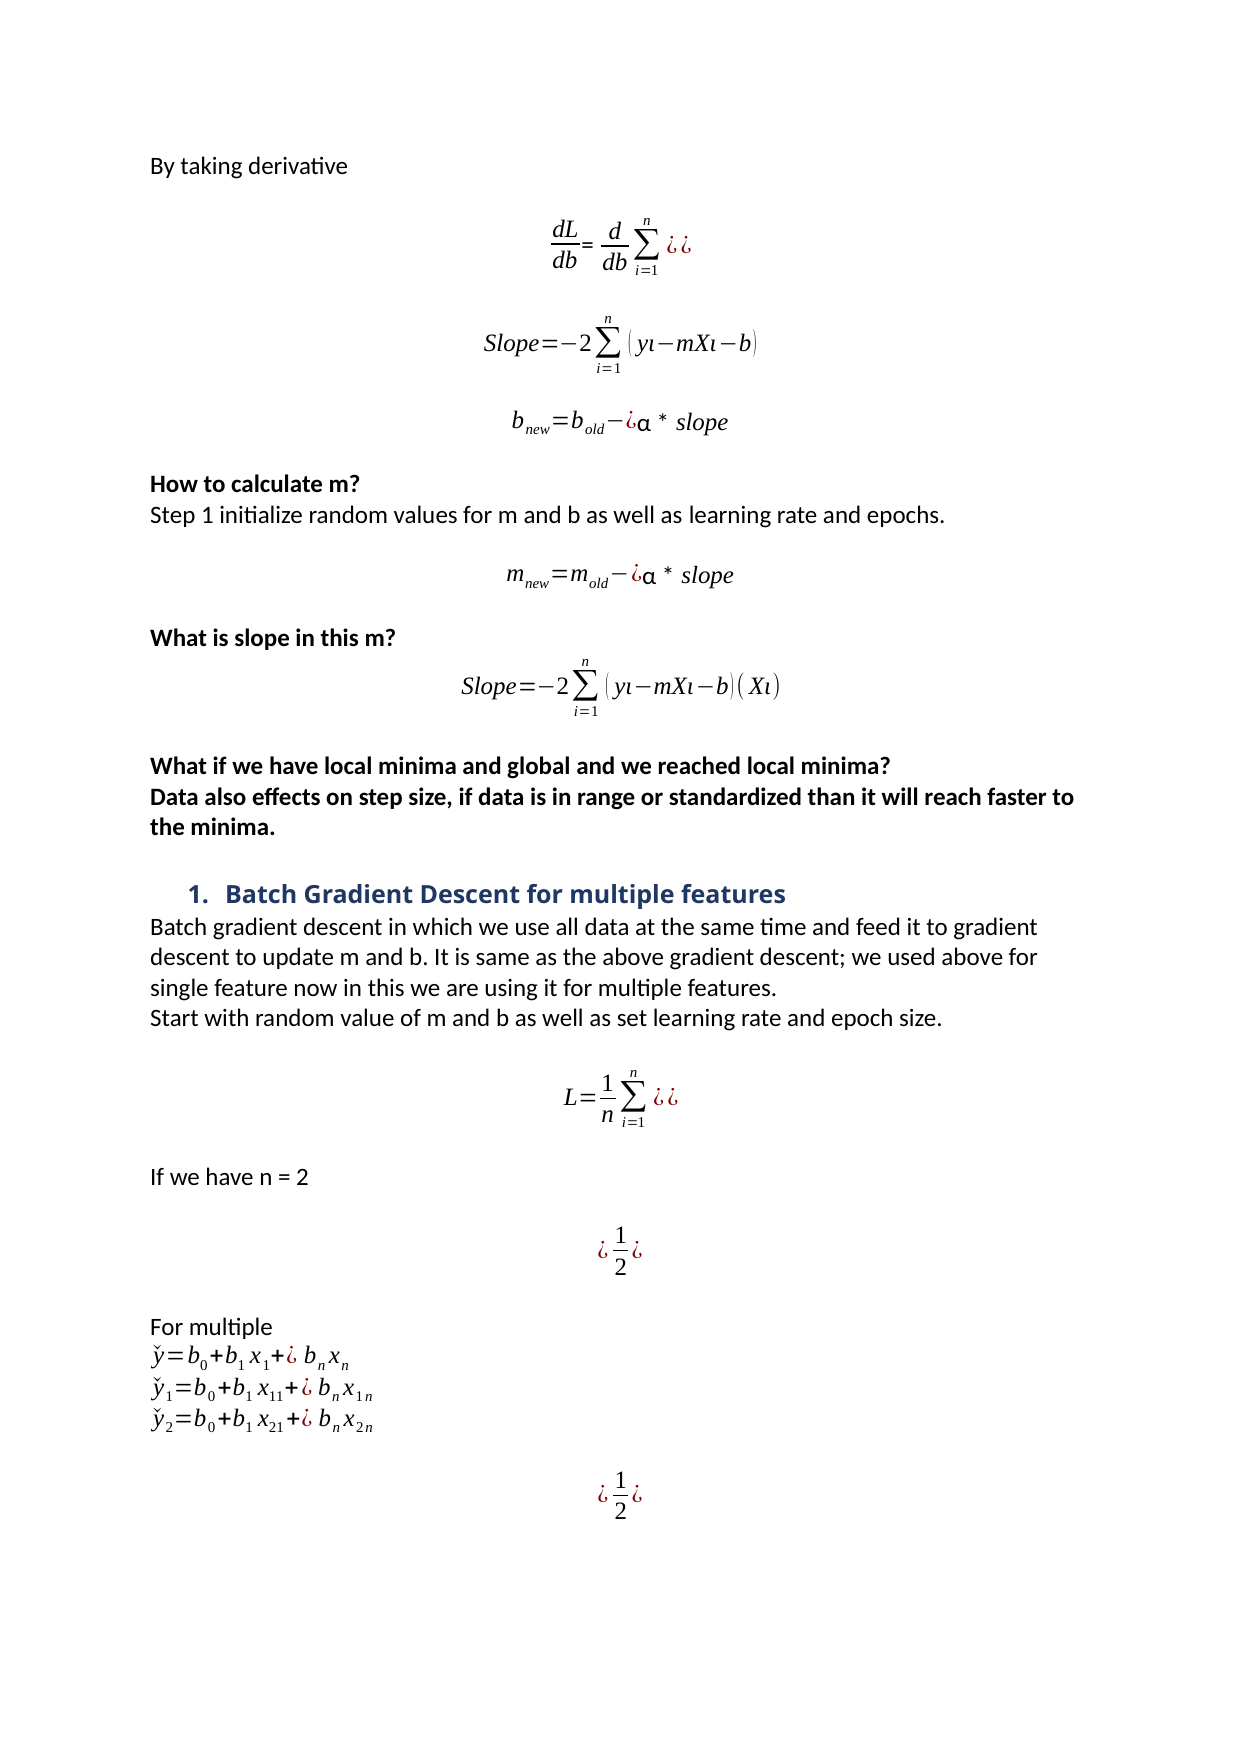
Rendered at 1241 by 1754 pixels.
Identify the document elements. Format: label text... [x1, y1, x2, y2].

text Data also effects on step size, if data is in range or standardized than it will reach faster to the minima. [150, 781, 1090, 842]
text For multiple [150, 1312, 1090, 1342]
subtitle Batch Gradient Descent for multiple features [187, 877, 1090, 911]
text If we have n = 2 [150, 1161, 1090, 1192]
text How to calculate m? [150, 468, 1090, 499]
text What if we have local minima and global and we reached local minima? [150, 750, 1090, 781]
text Step 1 initialize random values for m and b as well as learning rate and epochs. [150, 499, 1090, 529]
text α * [150, 407, 1090, 438]
text By taking derivative [150, 150, 1090, 181]
text α * [150, 560, 1090, 591]
text = [150, 211, 1090, 278]
text Batch gradient descent in which we use all data at the same time and feed it to gradient descent to update m and b. It is same as the above gradient descent; we used above for single feature now in this we are using it for multiple features. [150, 911, 1090, 1002]
text What is slope in this m? [150, 622, 1090, 652]
text Start with random value of m and b as well as set learning rate and epoch size. [150, 1002, 1090, 1033]
